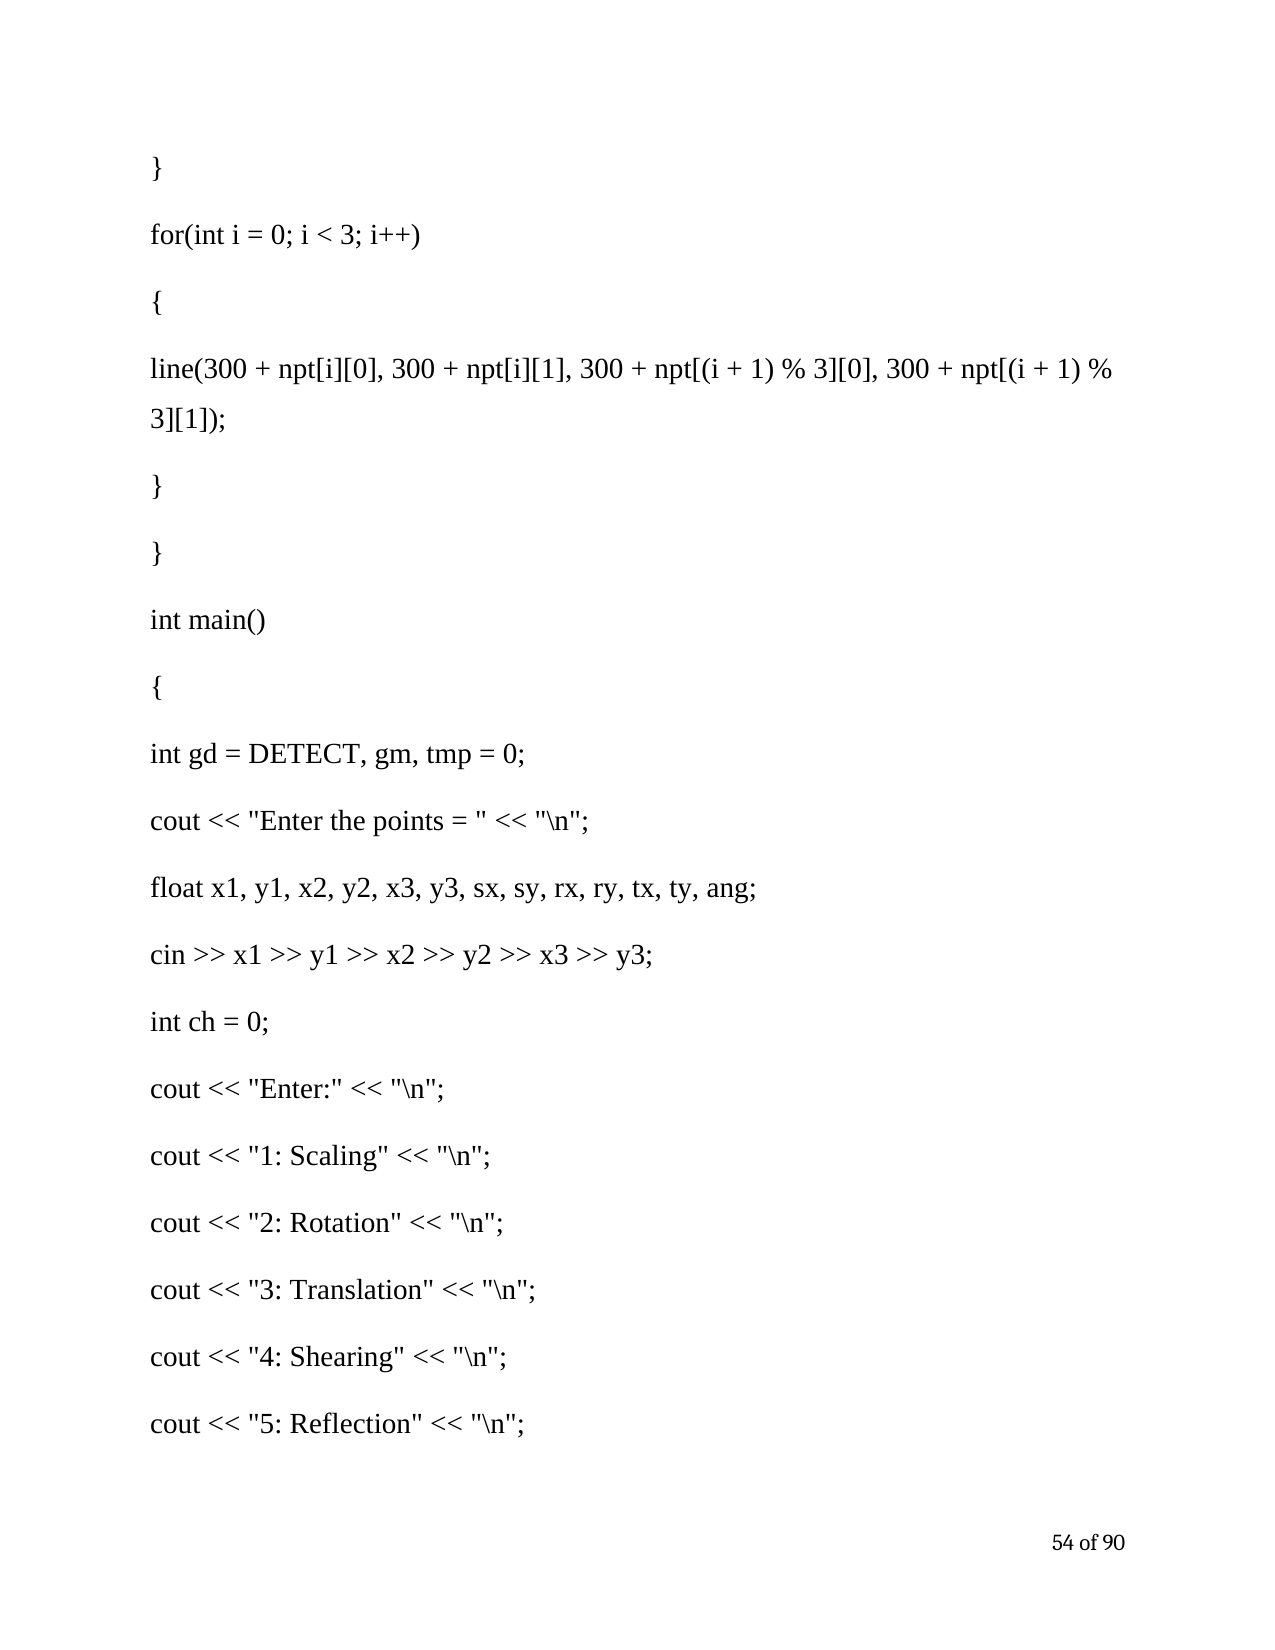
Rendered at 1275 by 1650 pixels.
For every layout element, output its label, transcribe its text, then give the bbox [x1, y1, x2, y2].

text } [150, 468, 1125, 502]
text { [150, 284, 1125, 317]
text cout << "3: Translation" << "\n"; [150, 1272, 1125, 1306]
text cout << "4: Shearing" << "\n"; [150, 1339, 1125, 1372]
text for(int i = 0; i < 3; i++) [150, 217, 1125, 251]
text int main() [150, 602, 1125, 636]
text int gd = DETECT, gm, tmp = 0; [150, 736, 1125, 770]
text cout << "5: Reflection" << "\n"; [150, 1406, 1125, 1439]
text cout << "1: Scaling" << "\n"; [150, 1138, 1125, 1172]
text cout << "Enter:" << "\n"; [150, 1071, 1125, 1104]
text { [150, 669, 1125, 703]
text } [150, 535, 1125, 569]
text float x1, y1, x2, y2, x3, y3, sx, sy, rx, ry, tx, ty, ang; [150, 870, 1125, 904]
text cin >> x1 >> y1 >> x2 >> y2 >> x3 >> y3; [150, 937, 1125, 971]
text int ch = 0; [150, 1004, 1125, 1038]
text cout << "Enter the points = " << "\n"; [150, 803, 1125, 837]
text line(300 + npt[i][0], 300 + npt[i][1], 300 + npt[(i + 1) % 3][0], 300 + npt[(i + 1) % 3][1]); [150, 351, 1125, 435]
text } [150, 150, 1125, 183]
text cout << "2: Rotation" << "\n"; [150, 1205, 1125, 1238]
